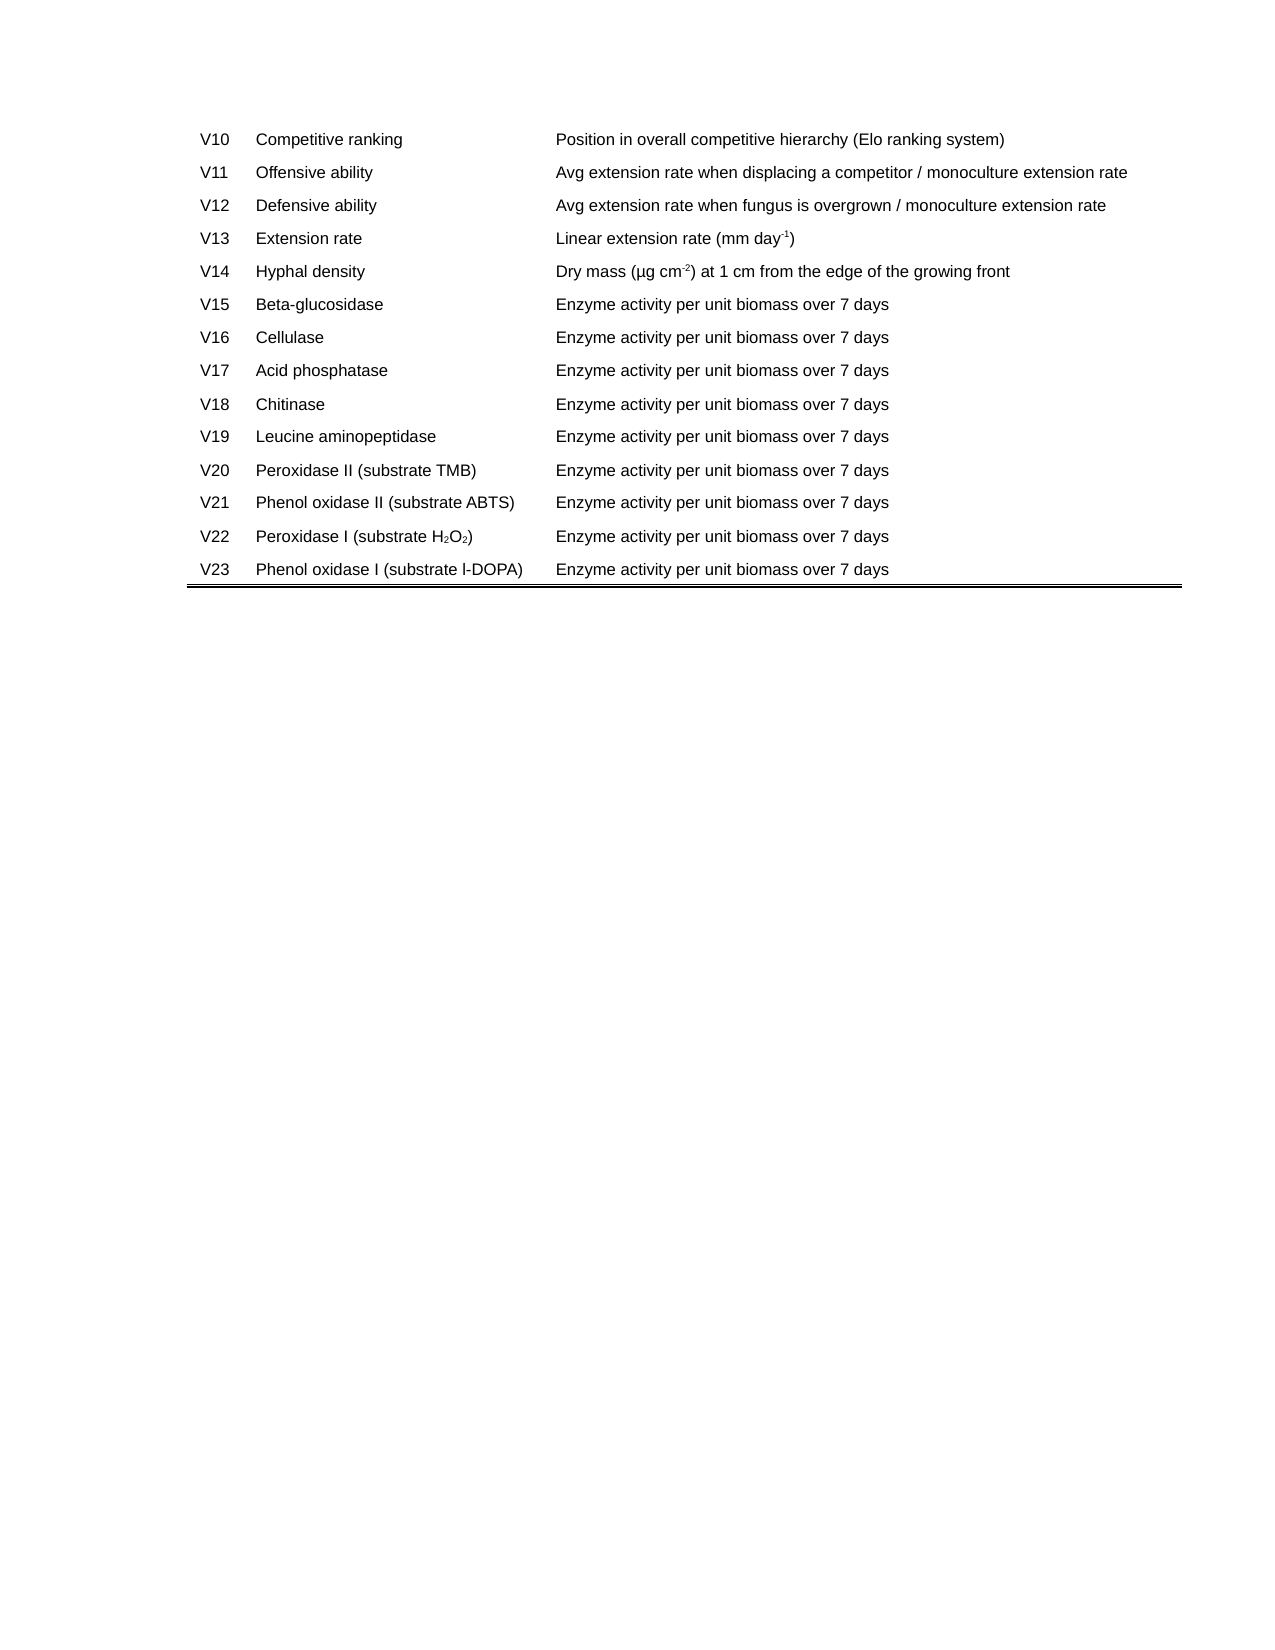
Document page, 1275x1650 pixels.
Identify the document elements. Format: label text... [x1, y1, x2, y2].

table_cell Hyphal density [256, 254, 556, 287]
table_cell V13 [187, 221, 256, 254]
table_cell Enzyme activity per unit biomass over 7 days [556, 353, 1182, 386]
table_cell Enzyme activity per unit biomass over 7 days [556, 287, 1182, 320]
table_cell Linear extension rate (mm day-1) [556, 221, 1182, 254]
table_cell Dry mass (µg cm-2) at 1 cm from the edge of the growing front [556, 254, 1182, 287]
table_cell Acid phosphatase [256, 353, 556, 386]
table_cell Competitive ranking [256, 122, 556, 155]
table_cell V20 [187, 453, 256, 485]
table_cell Enzyme activity per unit biomass over 7 days [556, 485, 1182, 518]
table_cell V18 [187, 386, 256, 419]
table_cell V11 [187, 155, 256, 188]
table_cell Beta-glucosidase [256, 287, 556, 320]
table_cell Phenol oxidase I (substrate l-DOPA) [256, 552, 556, 584]
table_cell Chitinase [256, 386, 556, 419]
table_cell V19 [187, 419, 256, 452]
table_cell Enzyme activity per unit biomass over 7 days [556, 552, 1182, 584]
table_cell Avg extension rate when displacing a competitor / monoculture extension rate [556, 155, 1182, 188]
table_cell Enzyme activity per unit biomass over 7 days [556, 386, 1182, 419]
table_cell V16 [187, 320, 256, 353]
table_cell Enzyme activity per unit biomass over 7 days [556, 419, 1182, 452]
table_cell V21 [187, 485, 256, 518]
table_cell Enzyme activity per unit biomass over 7 days [556, 453, 1182, 485]
table_cell Phenol oxidase II (substrate ABTS) [256, 485, 556, 518]
table_cell Offensive ability [256, 155, 556, 188]
table_cell V17 [187, 353, 256, 386]
table_cell Extension rate [256, 221, 556, 254]
table_cell V12 [187, 188, 256, 221]
table_cell V22 [187, 519, 256, 552]
table_cell Position in overall competitive hierarchy (Elo ranking system) [556, 122, 1182, 155]
table_cell Peroxidase I (substrate H2O2) [256, 519, 556, 552]
table_cell Enzyme activity per unit biomass over 7 days [556, 519, 1182, 552]
table_cell Cellulase [256, 320, 556, 353]
table_cell Avg extension rate when fungus is overgrown / monoculture extension rate [556, 188, 1182, 221]
table_cell V10 [187, 122, 256, 155]
table_cell Peroxidase II (substrate TMB) [256, 453, 556, 485]
table_cell V23 [187, 552, 256, 584]
table_cell V14 [187, 254, 256, 287]
table_cell Enzyme activity per unit biomass over 7 days [556, 320, 1182, 353]
table_cell Defensive ability [256, 188, 556, 221]
table_cell Leucine aminopeptidase [256, 419, 556, 452]
table_cell V15 [187, 287, 256, 320]
